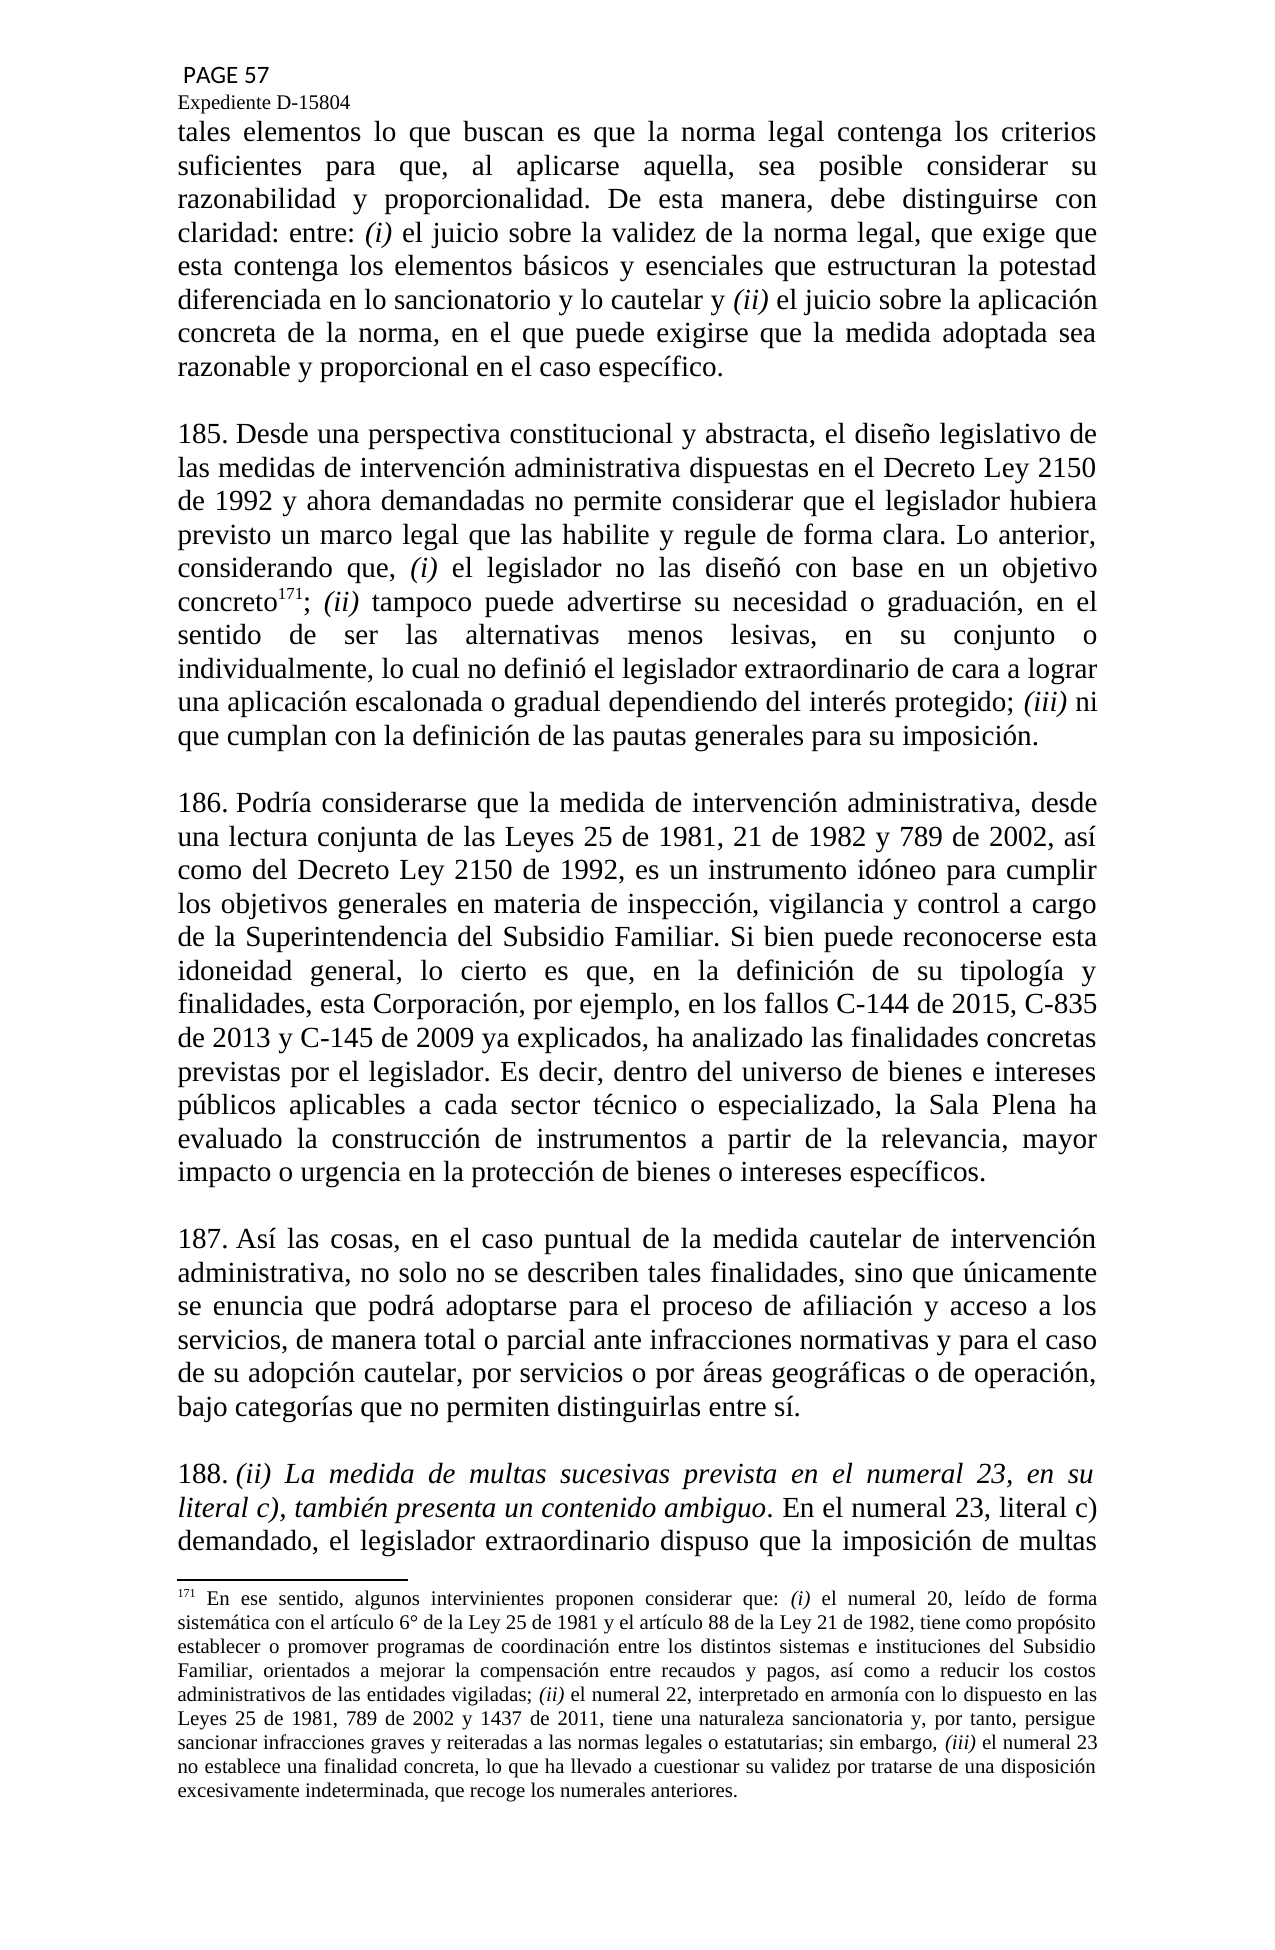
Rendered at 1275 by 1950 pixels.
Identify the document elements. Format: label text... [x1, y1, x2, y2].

list Podría considerarse que la medida de intervención administrativa, desde una lectura conjunta de las Leyes 25 de 1981, 21 de 1982 y 789 de 2002, así como del Decreto Ley 2150 de 1992, es un instrumento idóneo para cumplir los objetivos generales en materia de inspección, vigilancia y control a cargo de la Superintendencia del Subsidio Familiar. Si bien puede reconocerse esta idoneidad general, lo cierto es que, en la definición de su tipología y finalidades, esta Corporación, por ejemplo, en los fallos C-144 de 2015, C-835 de 2013 y C-145 de 2009 ya explicados, ha analizado las finalidades concretas previstas por el legislador. Es decir, dentro del universo de bienes e intereses públicos aplicables a cada sector técnico o especializado, la Sala Plena ha evaluado la construcción de instrumentos a partir de la relevancia, mayor impacto o urgencia en la protección de bienes o intereses específicos. [177, 785, 1098, 1188]
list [177, 114, 1098, 383]
list Así las cosas, en el caso puntual de la medida cautelar de intervención administrativa, no solo no se describen tales finalidades, sino que únicamente se enuncia que podrá adoptarse para el proceso de afiliación y acceso a los servicios, de manera total o parcial ante infracciones normativas y para el caso de su adopción cautelar, por servicios o por áreas geográficas o de operación, bajo categorías que no permiten distinguirlas entre sí. [177, 1221, 1098, 1423]
list Desde una perspectiva constitucional y abstracta, el diseño legislativo de las medidas de intervención administrativa dispuestas en el Decreto Ley 2150 de 1992 y ahora demandadas no permite considerar que el legislador hubiera previsto un marco legal que las habilite y regule de forma clara. Lo anterior, considerando que, (i) el legislador no las diseñó con base en un objetivo concreto; (ii) tampoco puede advertirse su necesidad o graduación, en el sentido de ser las alternativas menos lesivas, en su conjunto o individualmente, lo cual no definió el legislador extraordinario de cara a lograr una aplicación escalonada o gradual dependiendo del interés protegido; (iii) ni que cumplan con la definición de las pautas generales para su imposición. [177, 416, 1098, 752]
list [177, 1456, 1098, 1557]
